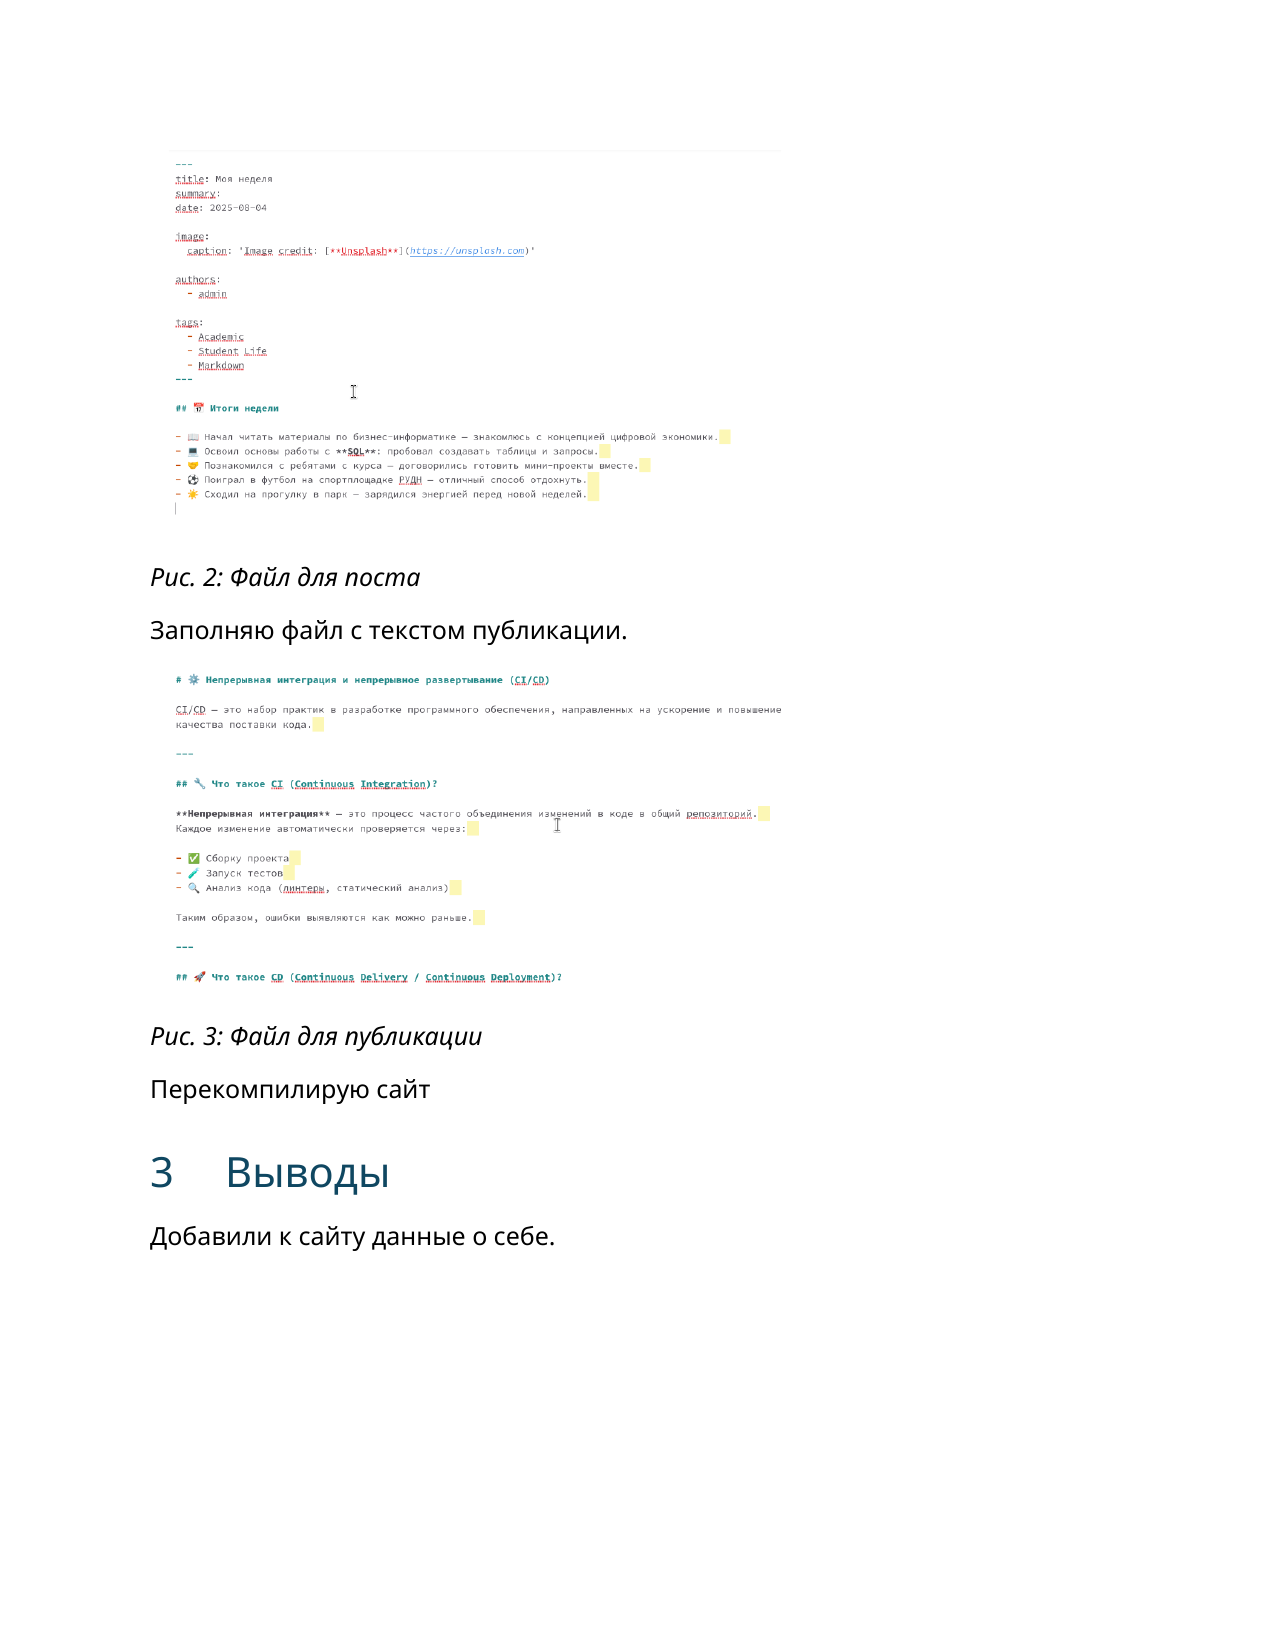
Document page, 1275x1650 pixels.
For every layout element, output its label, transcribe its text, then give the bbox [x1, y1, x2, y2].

text Перекомпилирую сайт [150, 1071, 1125, 1105]
text Рис. 2: Файл для поста [150, 560, 1125, 594]
subtitle 3 Выводы [150, 1143, 1125, 1199]
text Рис. 3: Файл для публикации [150, 1018, 1125, 1052]
text Добавили к сайту данные о себе. [150, 1218, 1125, 1252]
picture [168, 150, 782, 540]
picture [168, 665, 782, 998]
text Заполняю файл с текстом публикации. [150, 613, 1125, 647]
